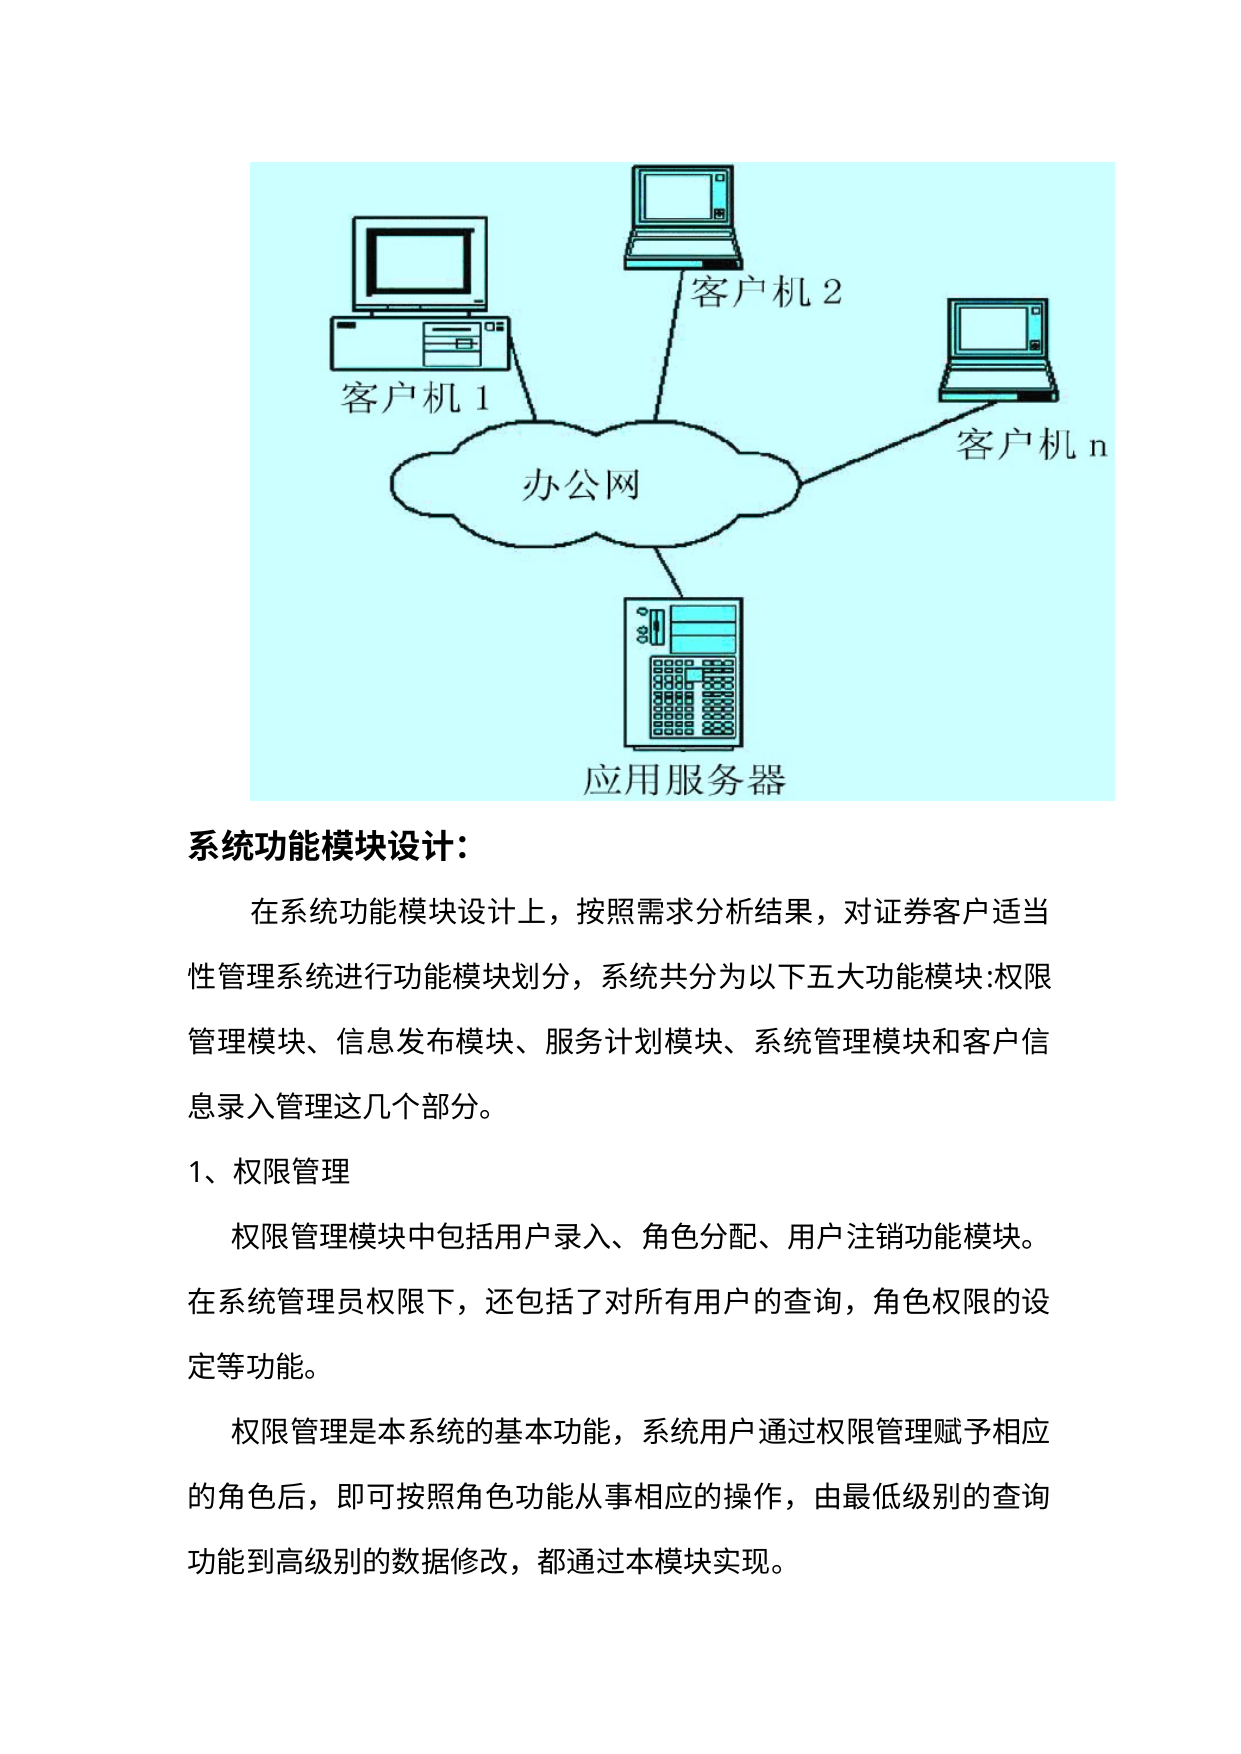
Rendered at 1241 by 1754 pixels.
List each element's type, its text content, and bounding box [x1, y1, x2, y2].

text 在系统功能模块设计上，按照需求分析结果，对证券客户适当性管理系统进行功能模块划分，系统共分为以下五大功能模块:权限管理模块、信息发布模块、服务计划模块、系统管理模块和客户信息录入管理这几个部分。 [187, 877, 1053, 1137]
picture [250, 162, 1116, 801]
text 1、权限管理 [187, 1137, 1053, 1202]
text 权限管理是本系统的基本功能，系统用户通过权限管理赋予相应的角色后，即可按照角色功能从事相应的操作，由最低级别的查询功能到高级别的数据修改，都通过本模块实现。 [187, 1397, 1053, 1592]
text 系统功能模块设计： [187, 812, 1053, 877]
text 权限管理模块中包括用户录入、角色分配、用户注销功能模块。在系统管理员权限下，还包括了对所有用户的查询，角色权限的设定等功能。 [187, 1202, 1053, 1397]
